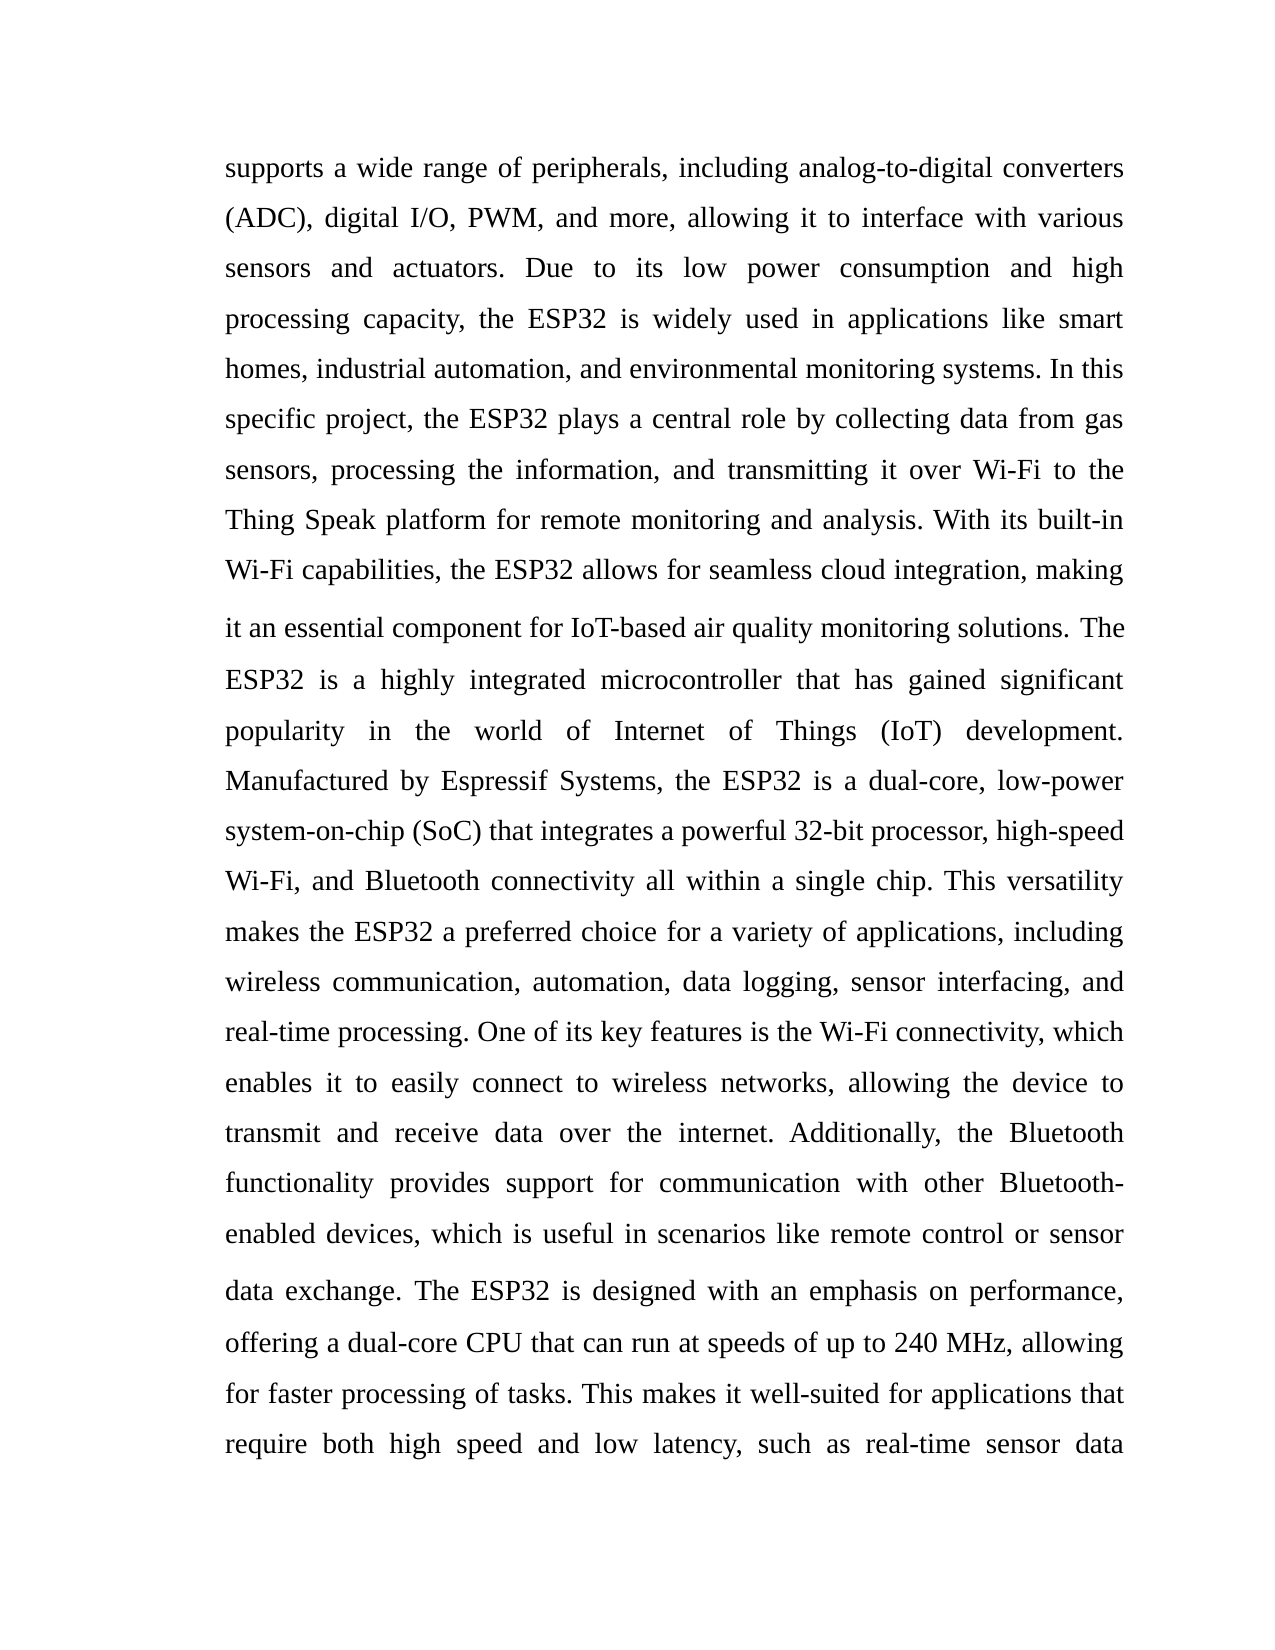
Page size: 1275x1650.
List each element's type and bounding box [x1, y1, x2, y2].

list [225, 150, 1125, 1460]
